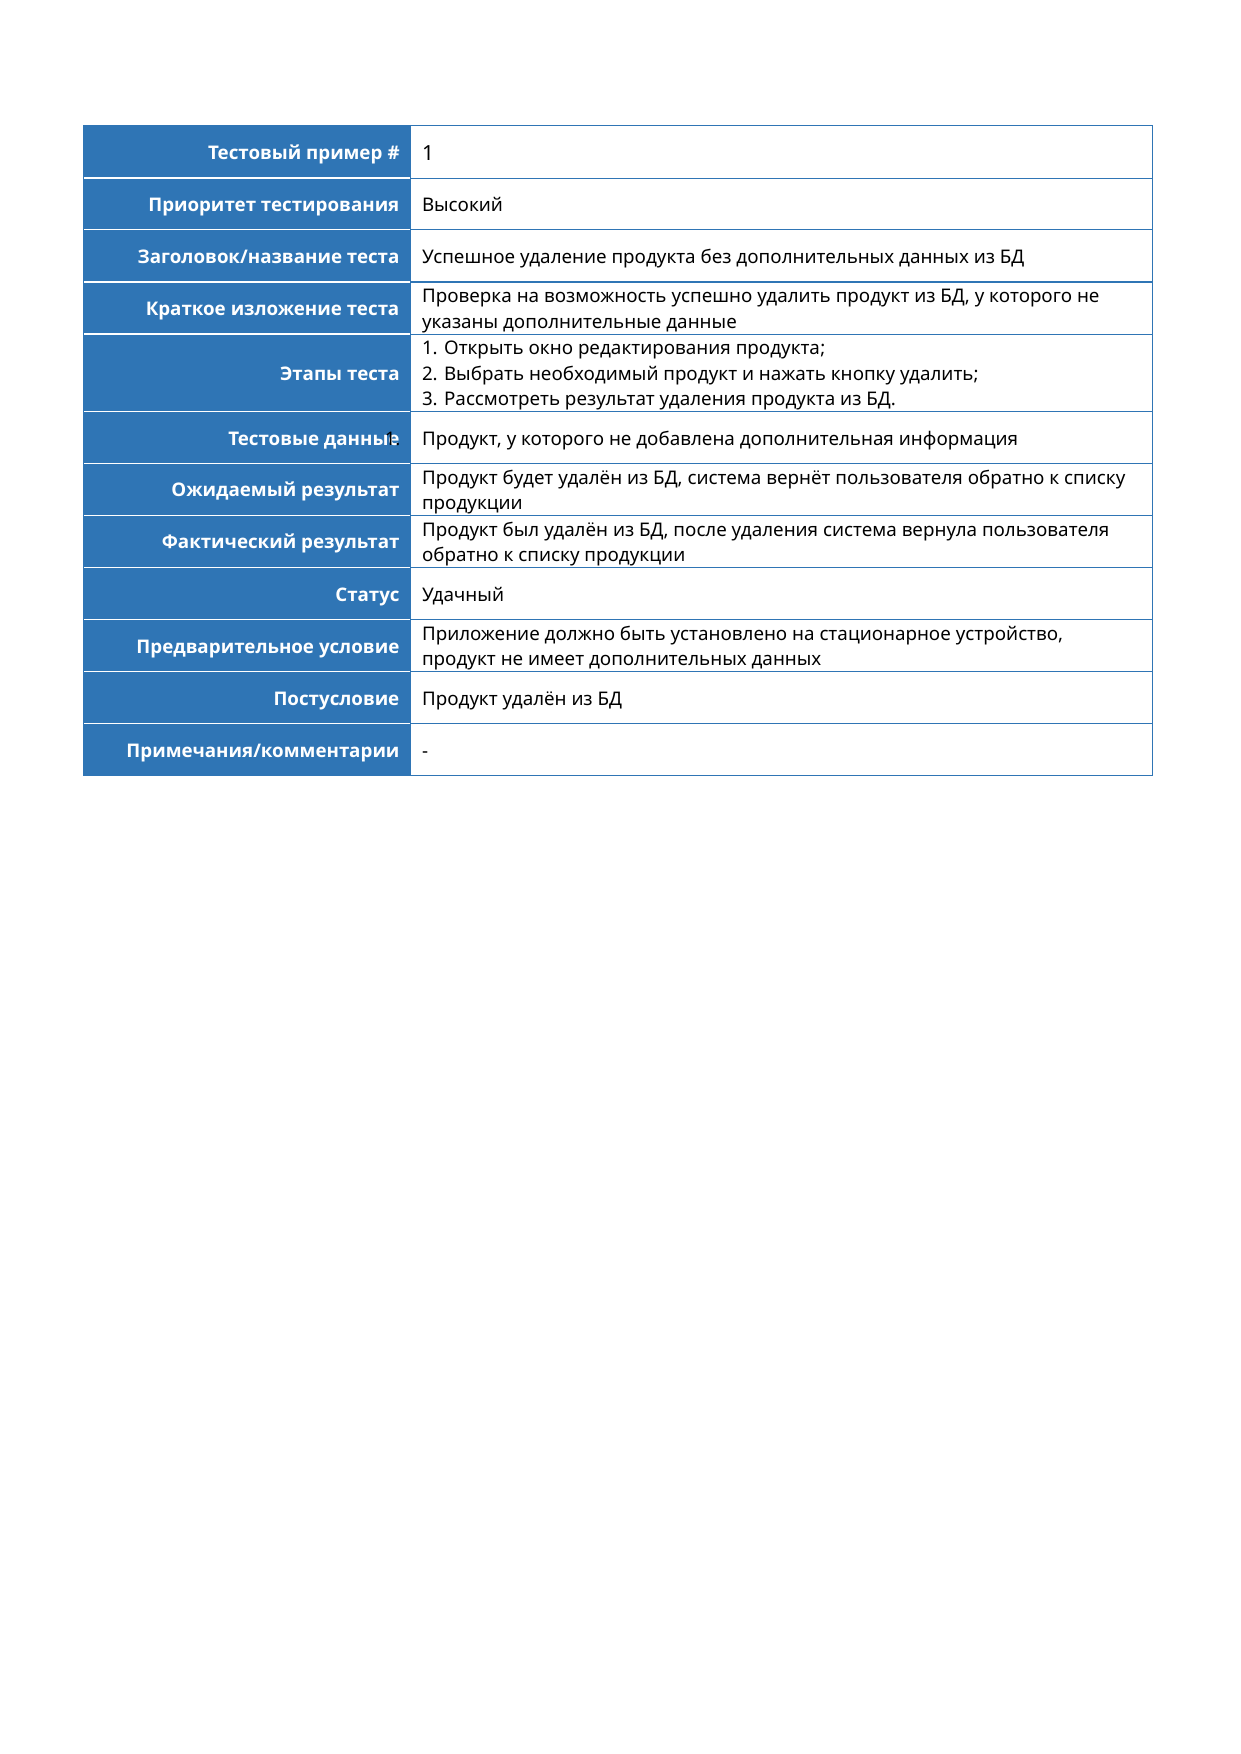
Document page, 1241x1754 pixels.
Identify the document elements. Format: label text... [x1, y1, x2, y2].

table_cell Продукт, у которого не добавлена дополнительная информация [411, 412, 1152, 463]
table_cell Удачный [411, 568, 1152, 619]
table_cell Примечания/комментарии [84, 724, 410, 775]
table_cell - [411, 724, 1152, 775]
table_cell Заголовок/название теста [84, 230, 410, 281]
table_cell Фактический результат [84, 516, 410, 567]
table_header Тестовый пример # [84, 126, 410, 177]
table_cell Краткое изложение теста [84, 283, 410, 333]
table_header 1 [411, 126, 1152, 177]
table_cell Продукт был удалён из БД, после удаления система вернула пользователя обратно к списку продукции [411, 516, 1152, 567]
table_cell Приложение должно быть установлено на стационарное устройство, продукт не имеет дополнительных данных [411, 620, 1152, 671]
table_cell Этапы теста [84, 335, 410, 411]
table_cell Статус [84, 568, 410, 619]
table_cell Открыть окно редактирования продукта; Выбрать необходимый продукт и нажать кнопку удалить; Рассмотреть результат удаления продукта из БД. [411, 335, 1152, 411]
table_cell Успешное удаление продукта без дополнительных данных из БД [411, 230, 1152, 281]
table_cell Тестовые данные [84, 412, 410, 463]
table_cell Ожидаемый результат [84, 464, 410, 515]
table_cell Проверка на возможность успешно удалить продукт из БД, у которого не указаны дополнительные данные [411, 283, 1152, 333]
table_cell Предварительное условие [84, 620, 410, 671]
table_cell Постусловие [84, 672, 410, 723]
table_cell Продукт будет удалён из БД, система вернёт пользователя обратно к списку продукции [411, 464, 1152, 515]
table_cell Приоритет тестирования [84, 179, 410, 229]
table_cell Продукт удалён из БД [411, 672, 1152, 723]
table_cell Высокий [411, 179, 1152, 229]
